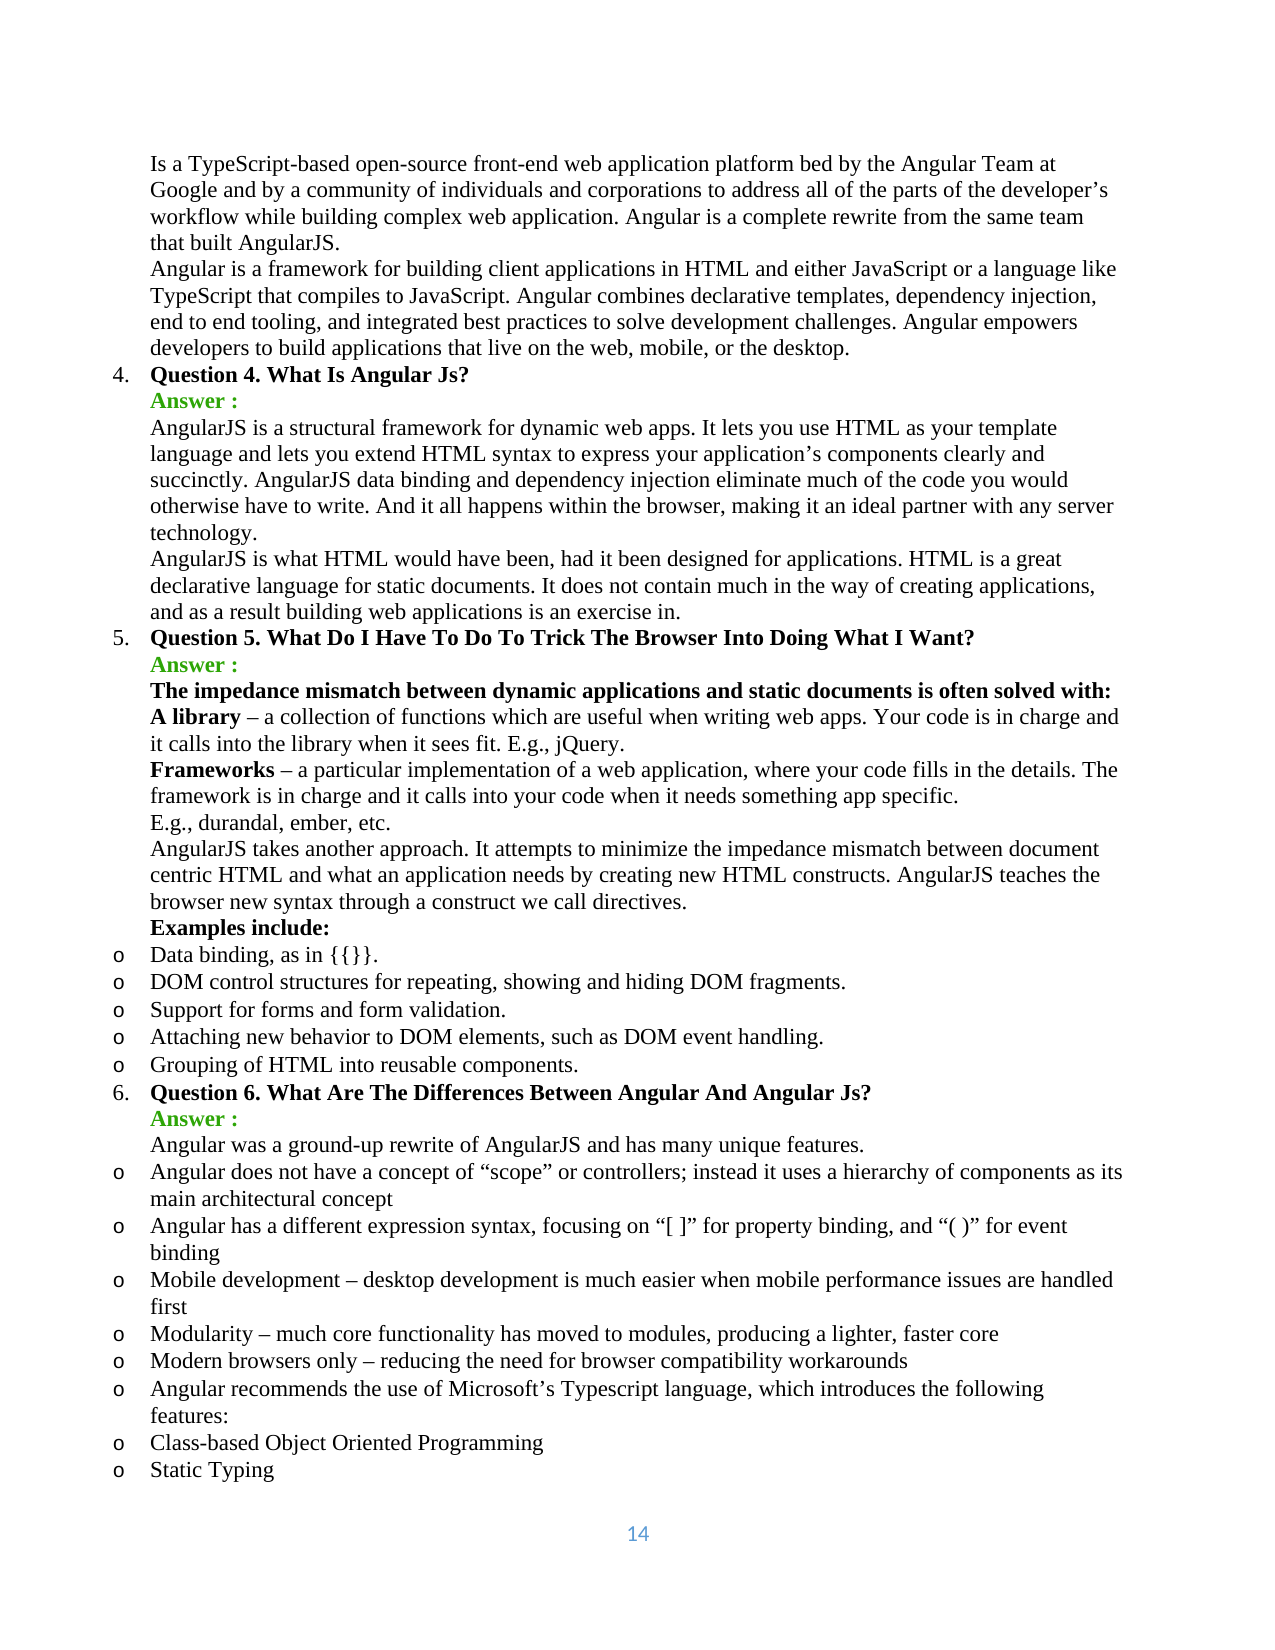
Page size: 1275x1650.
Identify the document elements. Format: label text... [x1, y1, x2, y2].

list Question 4. What Is Angular Js? [112, 361, 1125, 387]
text Answer : [150, 387, 1125, 413]
list Support for forms and form validation. [112, 996, 1125, 1023]
text E.g., durandal, ember, etc. [150, 809, 1125, 835]
text The impedance mismatch between dynamic applications and static documents is often solved with: [150, 677, 1125, 703]
text Is a TypeScript-based open-source front-end web application platform bed by the Angular Team at Google and by a community of individuals and corporations to address all of the parts of the developer’s workflow while building complex web application. Angular is a complete rewrite from the same team that built AngularJS. [150, 150, 1125, 255]
list Attaching new behavior to DOM elements, such as DOM event handling. [112, 1023, 1125, 1051]
text Examples include: [150, 914, 1125, 941]
text Angular was a ground-up rewrite of AngularJS and has many unique features. [150, 1131, 1125, 1158]
text Answer : [150, 651, 1125, 677]
text AngularJS is a structural framework for dynamic web apps. It lets you use HTML as your template language and lets you extend HTML syntax to express your application’s components clearly and succinctly. AngularJS data binding and dependency injection eliminate much of the code you would otherwise have to write. And it all happens within the browser, making it an ideal partner with any server technology. [150, 413, 1125, 545]
text Answer : [150, 1105, 1125, 1131]
list Angular does not have a concept of “scope” or controllers; instead it uses a hierarchy of components as its main architectural concept [112, 1158, 1125, 1212]
list Static Typing [112, 1456, 1125, 1484]
list Question 5. What Do I Have To Do To Trick The Browser Into Doing What I Want? [112, 624, 1125, 651]
list Grouping of HTML into reusable components. [112, 1051, 1125, 1079]
list Angular has a different expression syntax, focusing on “[ ]” for property binding, and “( )” for event binding [112, 1212, 1125, 1266]
list Class-based Object Oriented Programming [112, 1429, 1125, 1456]
text AngularJS is what HTML would have been, had it been designed for applications. HTML is a great declarative language for static documents. It does not contain much in the way of creating applications, and as a result building web applications is an exercise in. [150, 545, 1125, 624]
list Mobile development – desktop development is much easier when mobile performance issues are handled first [112, 1266, 1125, 1319]
text Frameworks – a particular implementation of a web application, where your code fills in the details. The framework is in charge and it calls into your code when it needs something app specific. [150, 756, 1125, 809]
text Angular is a framework for building client applications in HTML and either JavaScript or a language like TypeScript that compiles to JavaScript. Angular combines declarative templates, dependency injection, end to end tooling, and integrated best practices to solve development challenges. Angular empowers developers to build applications that live on the web, mobile, or the desktop. [150, 255, 1125, 361]
text AngularJS takes another approach. It attempts to minimize the impedance mismatch between document centric HTML and what an application needs by creating new HTML constructs. AngularJS teaches the browser new syntax through a construct we call directives. [150, 835, 1125, 914]
list Question 6. What Are The Differences Between Angular And Angular Js? [112, 1079, 1125, 1105]
list Modularity – much core functionality has moved to modules, producing a lighter, faster core [112, 1319, 1125, 1347]
list Modern browsers only – reducing the need for browser compatibility workarounds [112, 1347, 1125, 1375]
list Angular recommends the use of Microsoft’s Typescript language, which introduces the following features: [112, 1375, 1125, 1429]
list DOM control structures for repeating, showing and hiding DOM fragments. [112, 968, 1125, 996]
text A library – a collection of functions which are useful when writing web apps. Your code is in charge and it calls into the library when it sees fit. E.g., jQuery. [150, 703, 1125, 756]
list Data binding, as in {{}}. [112, 941, 1125, 968]
